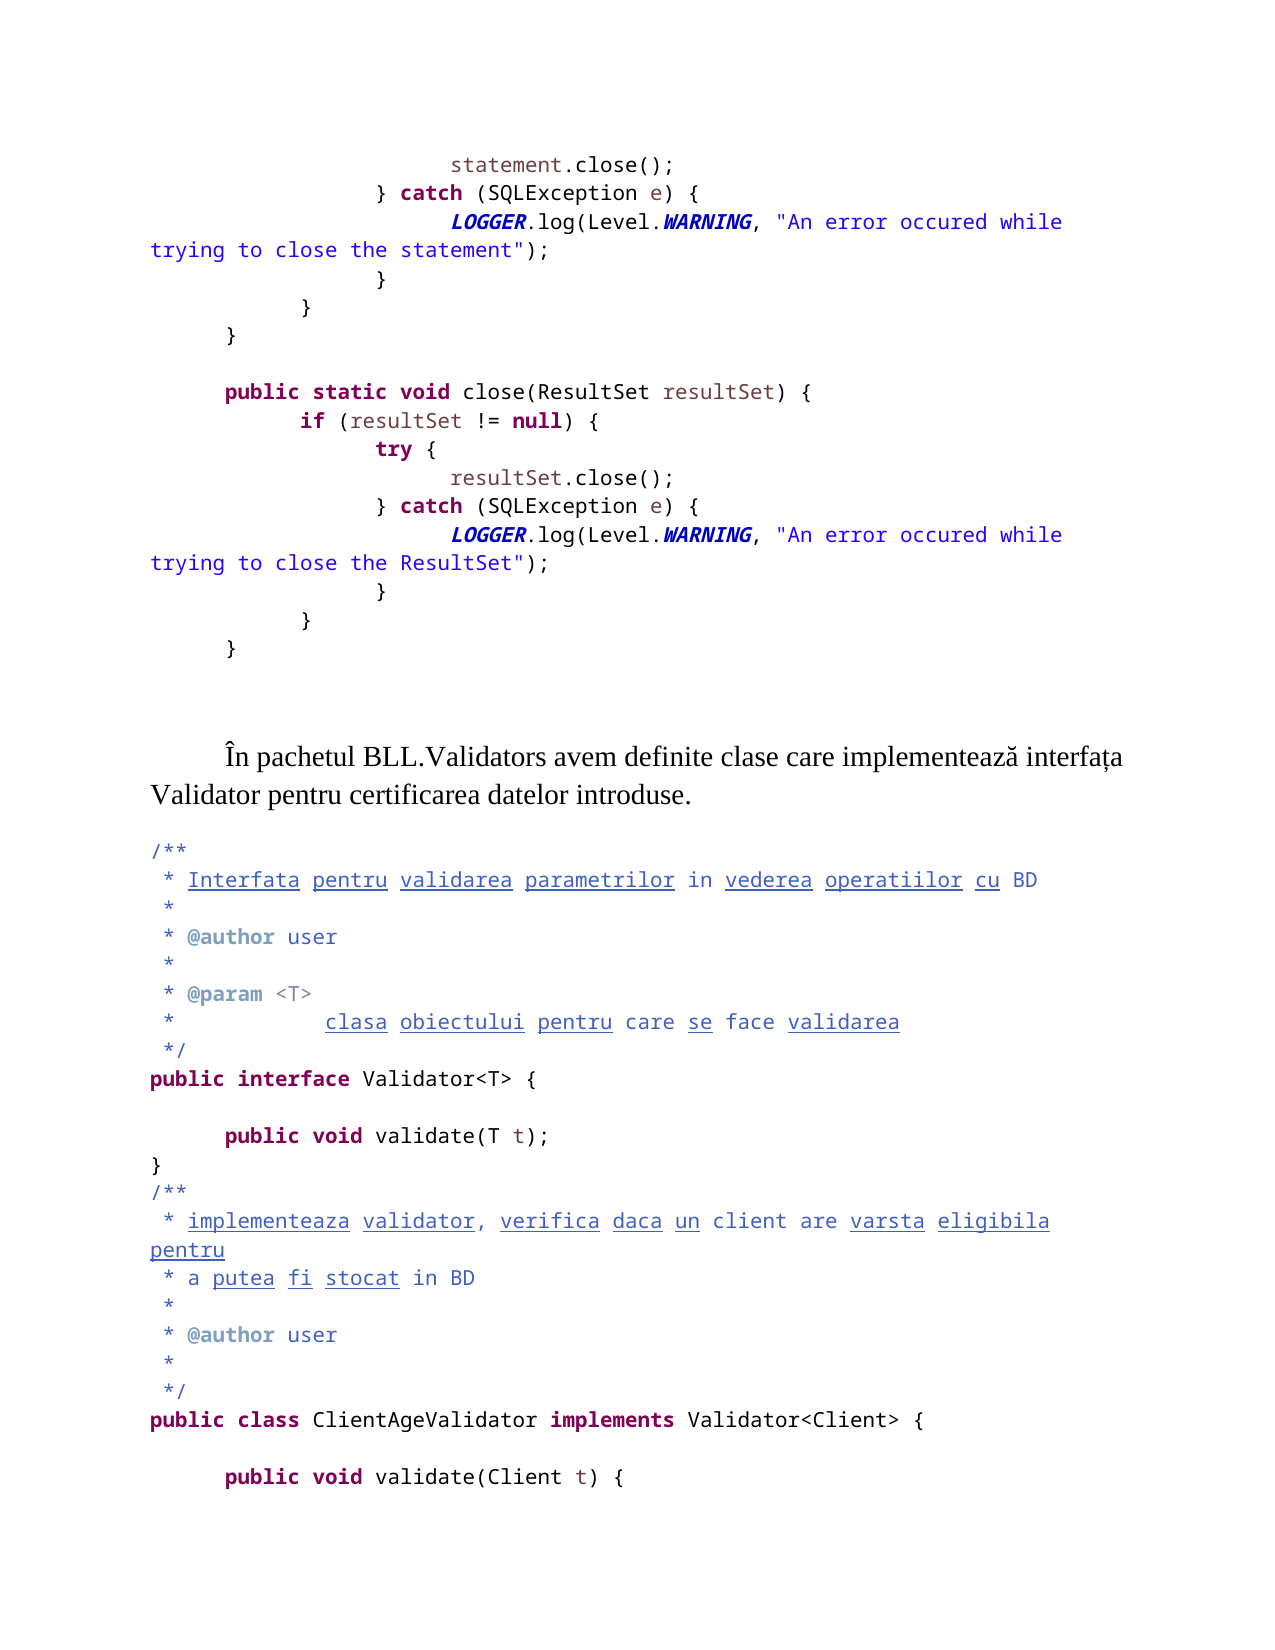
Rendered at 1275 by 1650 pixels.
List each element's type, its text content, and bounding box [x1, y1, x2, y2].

text * [150, 1349, 1125, 1377]
text LOGGER.log(Level.WARNING, "An error occured while trying to close the statement"); [150, 207, 1125, 264]
text } [150, 605, 1125, 633]
text * @author user [150, 922, 1125, 951]
text * [150, 951, 1125, 979]
text if (resultSet != null) { [150, 406, 1125, 434]
text * [150, 1292, 1125, 1320]
text } [150, 321, 1125, 349]
text } catch (SQLException e) { [150, 491, 1125, 520]
text try { [150, 434, 1125, 463]
text public static void close(ResultSet resultSet) { [150, 377, 1125, 406]
text public interface Validator<T> { [150, 1064, 1125, 1093]
text * clasa obiectului pentru care se face validarea [150, 1007, 1125, 1036]
text } [150, 292, 1125, 321]
text * @author user [150, 1320, 1125, 1349]
list În pachetul BLL.Validators avem definite clase care implementează interfața Validator pentru certificarea datelor introduse. [150, 739, 1125, 811]
text */ [150, 1377, 1125, 1406]
text statement.close(); [150, 150, 1125, 178]
text /** [150, 1178, 1125, 1207]
text } [150, 577, 1125, 605]
text LOGGER.log(Level.WARNING, "An error occured while trying to close the ResultSet"); [150, 520, 1125, 577]
text * [150, 894, 1125, 922]
text * @param <T> [150, 979, 1125, 1007]
text */ [150, 1036, 1125, 1064]
text /** [150, 837, 1125, 865]
text } [150, 264, 1125, 292]
text resultSet.close(); [150, 463, 1125, 491]
text public void validate(T t); [150, 1121, 1125, 1150]
text } catch (SQLException e) { [150, 178, 1125, 207]
text public void validate(Client t) { [150, 1462, 1125, 1491]
text } [150, 1150, 1125, 1178]
text public class ClientAgeValidator implements Validator<Client> { [150, 1406, 1125, 1434]
text * Interfata pentru validarea parametrilor in vederea operatiilor cu BD [150, 865, 1125, 894]
text * implementeaza validator, verifica daca un client are varsta eligibila pentru [150, 1207, 1125, 1263]
text } [150, 633, 1125, 662]
text * a putea fi stocat in BD [150, 1263, 1125, 1292]
